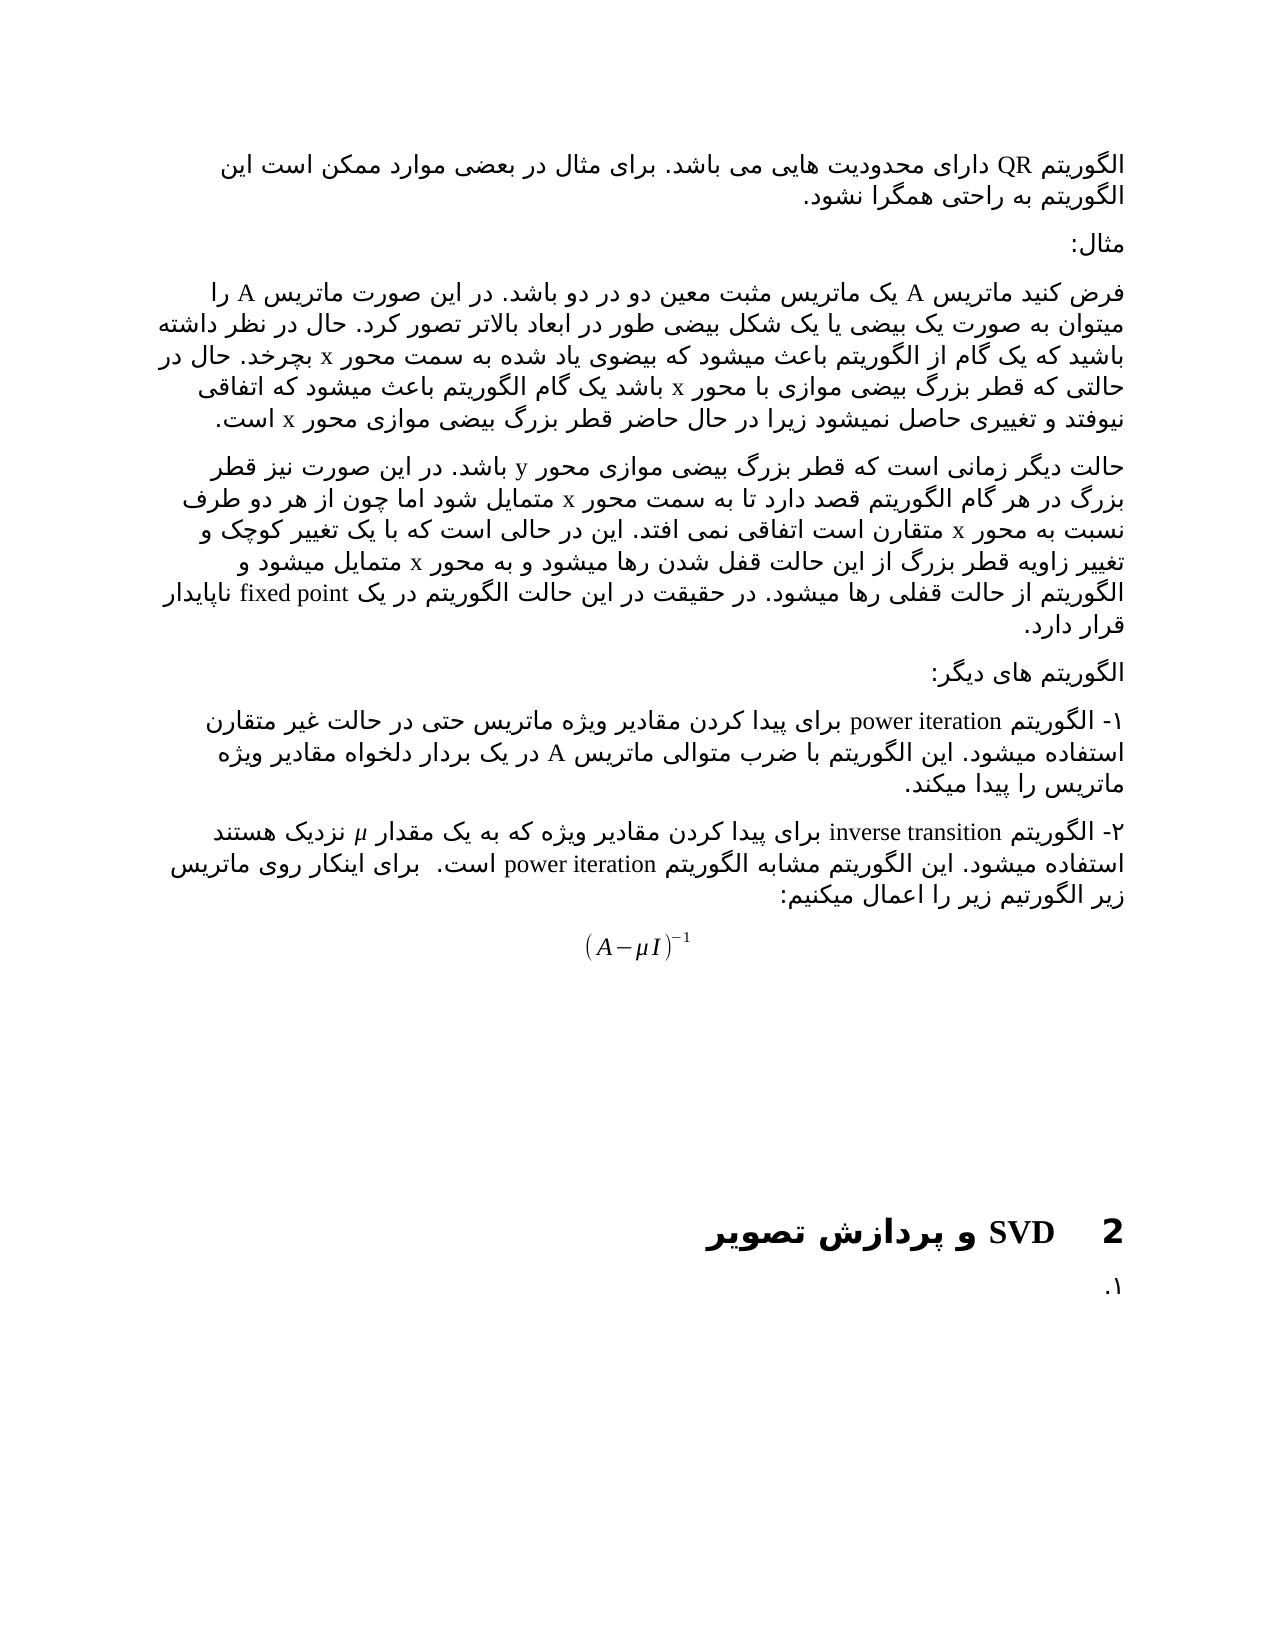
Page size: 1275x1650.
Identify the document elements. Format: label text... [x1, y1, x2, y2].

text حالت دیگر زمانی است که قطر بزرگ بیضی موازی محور y باشد. در این صورت نیز قطر بزرگ در هر گام الگوریتم قصد دارد تا به سمت محور x متمایل شود اما چون از هر دو طرف نسبت به محور x متقارن است اتفاقی نمی افتد. این در حالی است که با یک تغییر کوچک و تغییر زاویه قطر بزرگ از این حالت قفل شدن رها میشود و به محور x متمایل میشود و الگوریتم از حالت قفلی رها میشود. در حقیقت در این حالت الگوریتم در یک fixed point ناپایدار قرار دارد. [150, 452, 1125, 639]
text 2 SVD و پردازش تصویر [150, 1213, 1125, 1252]
text ۱- الگوریتم power iteration برای پیدا کردن مقادیر ویژه ماتریس حتی در حالت غیر متقارن استفاده میشود. این الگوریتم با ضرب متوالی ماتریس A در یک بردار دلخواه مقادیر ویژه ماتریس را پیدا میکند. [150, 706, 1125, 798]
text ۲- الگوریتم inverse transition برای پیدا کردن مقادیر ویژه که به یک مقدار نزدیک هستند استفاده میشود. این الگوریتم مشابه الگوریتم power iteration است. برای اینکار روی ماتریس زیر الگورتیم زیر را اعمال میکنیم: [150, 817, 1125, 910]
text مثال: [150, 230, 1125, 259]
text الگوریتم QR دارای محدودیت هایی می باشد. برای مثال در بعضی موارد ممکن است این الگوریتم به راحتی همگرا نشود. [150, 150, 1125, 211]
text فرض کنید ماتریس A یک ماتریس مثبت معین دو در دو باشد. در این صورت ماتریس A را میتوان به صورت یک بیضی یا یک شکل بیضی طور در ابعاد بالاتر تصور کرد. حال در نظر داشته باشید که یک گام از الگوریتم باعث میشود که بیضوی یاد شده به سمت محور x بچرخد. حال در حالتی که قطر بزرگ بیضی موازی با محور x باشد یک گام الگوریتم باعث میشود که اتفاقی نیوفتد و تغییری حاصل نمیشود زیرا در حال حاضر قطر بزرگ بیضی موازی محور x است. [150, 278, 1125, 433]
text ۱. [150, 1272, 1125, 1301]
text الگوریتم های دیگر: [150, 658, 1125, 687]
